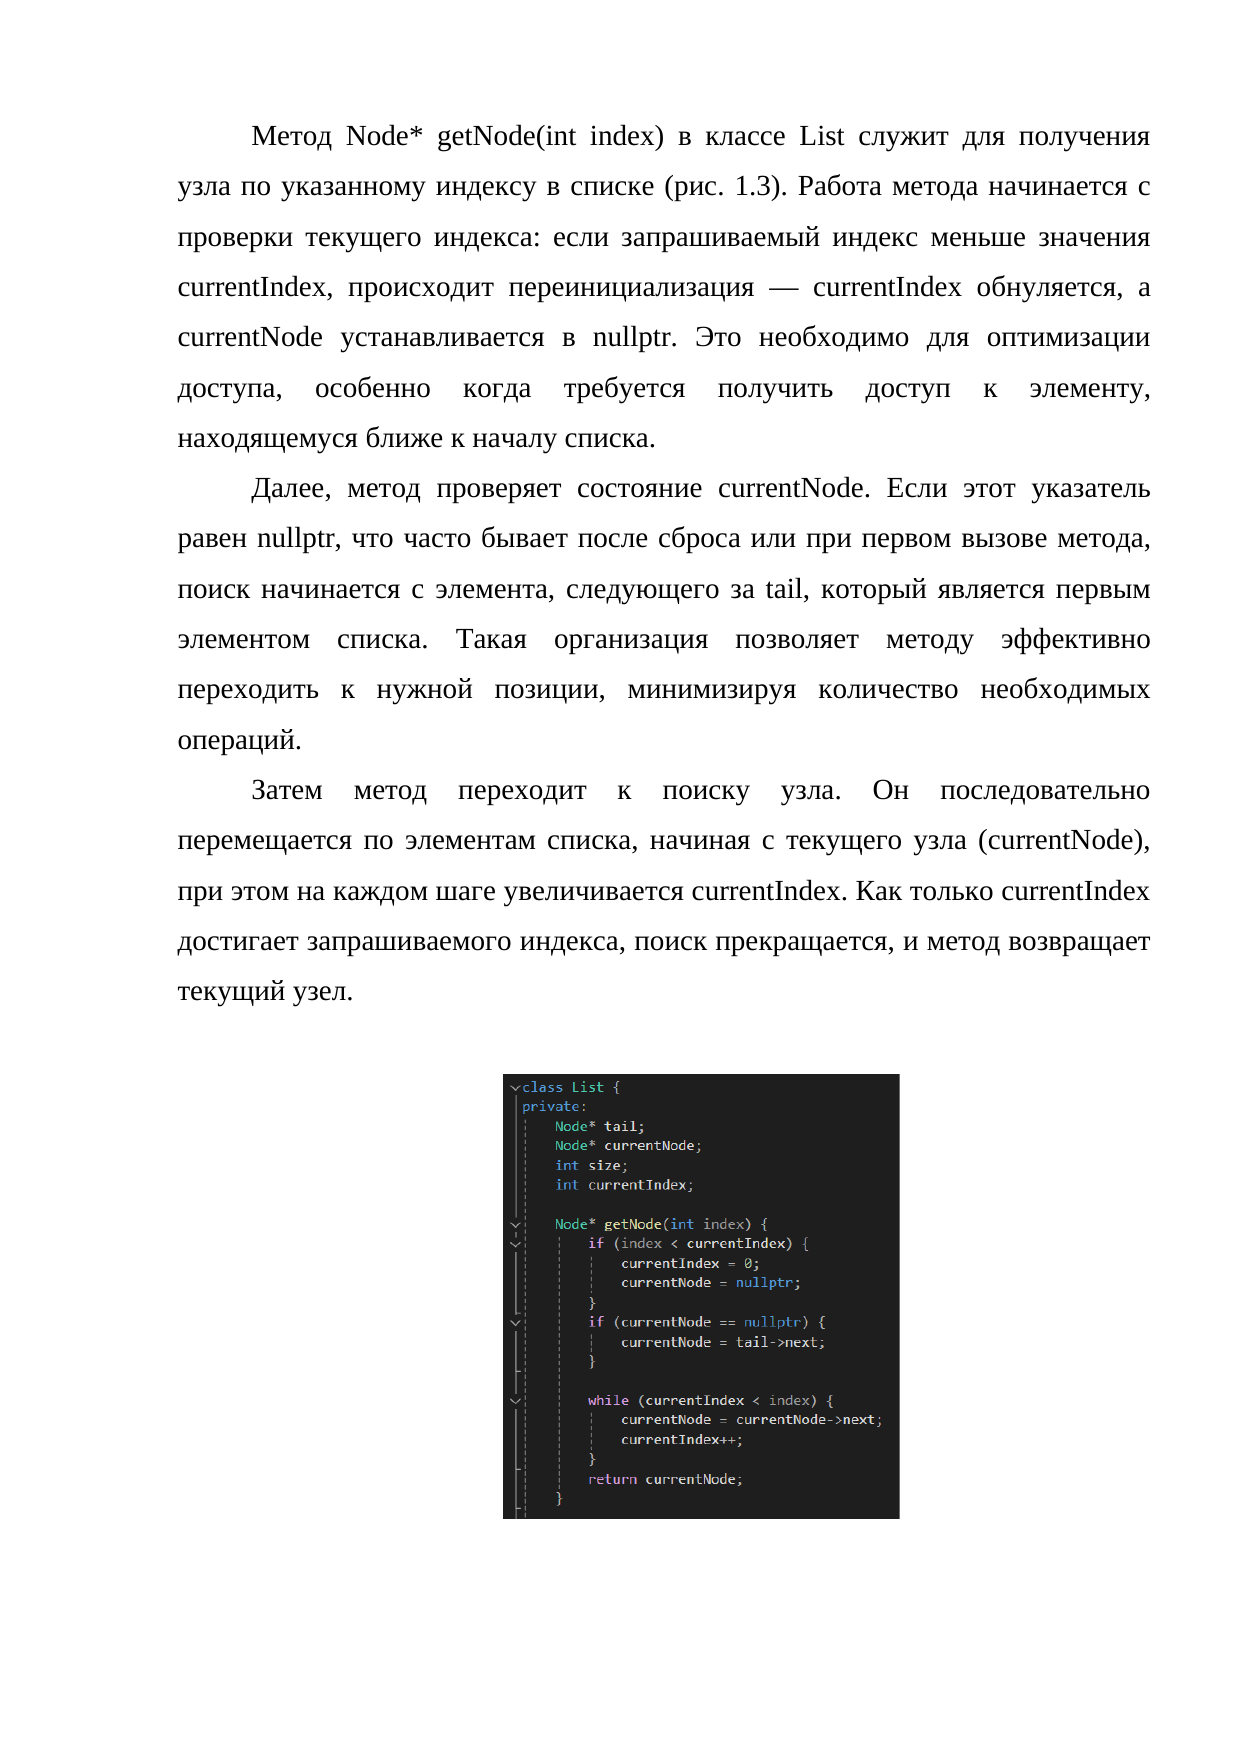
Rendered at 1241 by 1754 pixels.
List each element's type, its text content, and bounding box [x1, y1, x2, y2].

picture [503, 1074, 900, 1519]
text Далее, метод проверяет состояние currentNode. Если этот указатель равен nullptr, что часто бывает после сброса или при первом вызове метода, поиск начинается с элемента, следующего за tail, который является первым элементом списка. Такая организация позволяет методу эффективно переходить к нужной позиции, минимизируя количество необходимых операций. [177, 470, 1152, 755]
text Затем метод переходит к поиску узла. Он последовательно перемещается по элементам списка, начиная с текущего узла (currentNode), при этом на каждом шаге увеличивается currentIndex. Как только currentIndex достигает запрашиваемого индекса, поиск прекращается, и метод возвращает текущий узел. [177, 772, 1152, 1007]
text Метод Node* getNode(int index) в классе List служит для получения узла по указанному индексу в списке (рис. 1.3). Работа метода начинается с проверки текущего индекса: если запрашиваемый индекс меньше значения currentIndex, происходит переинициализация — currentIndex обнуляется, а currentNode устанавливается в nullptr. Это необходимо для оптимизации доступа, особенно когда требуется получить доступ к элементу, находящемуся ближе к началу списка. [177, 118, 1152, 453]
